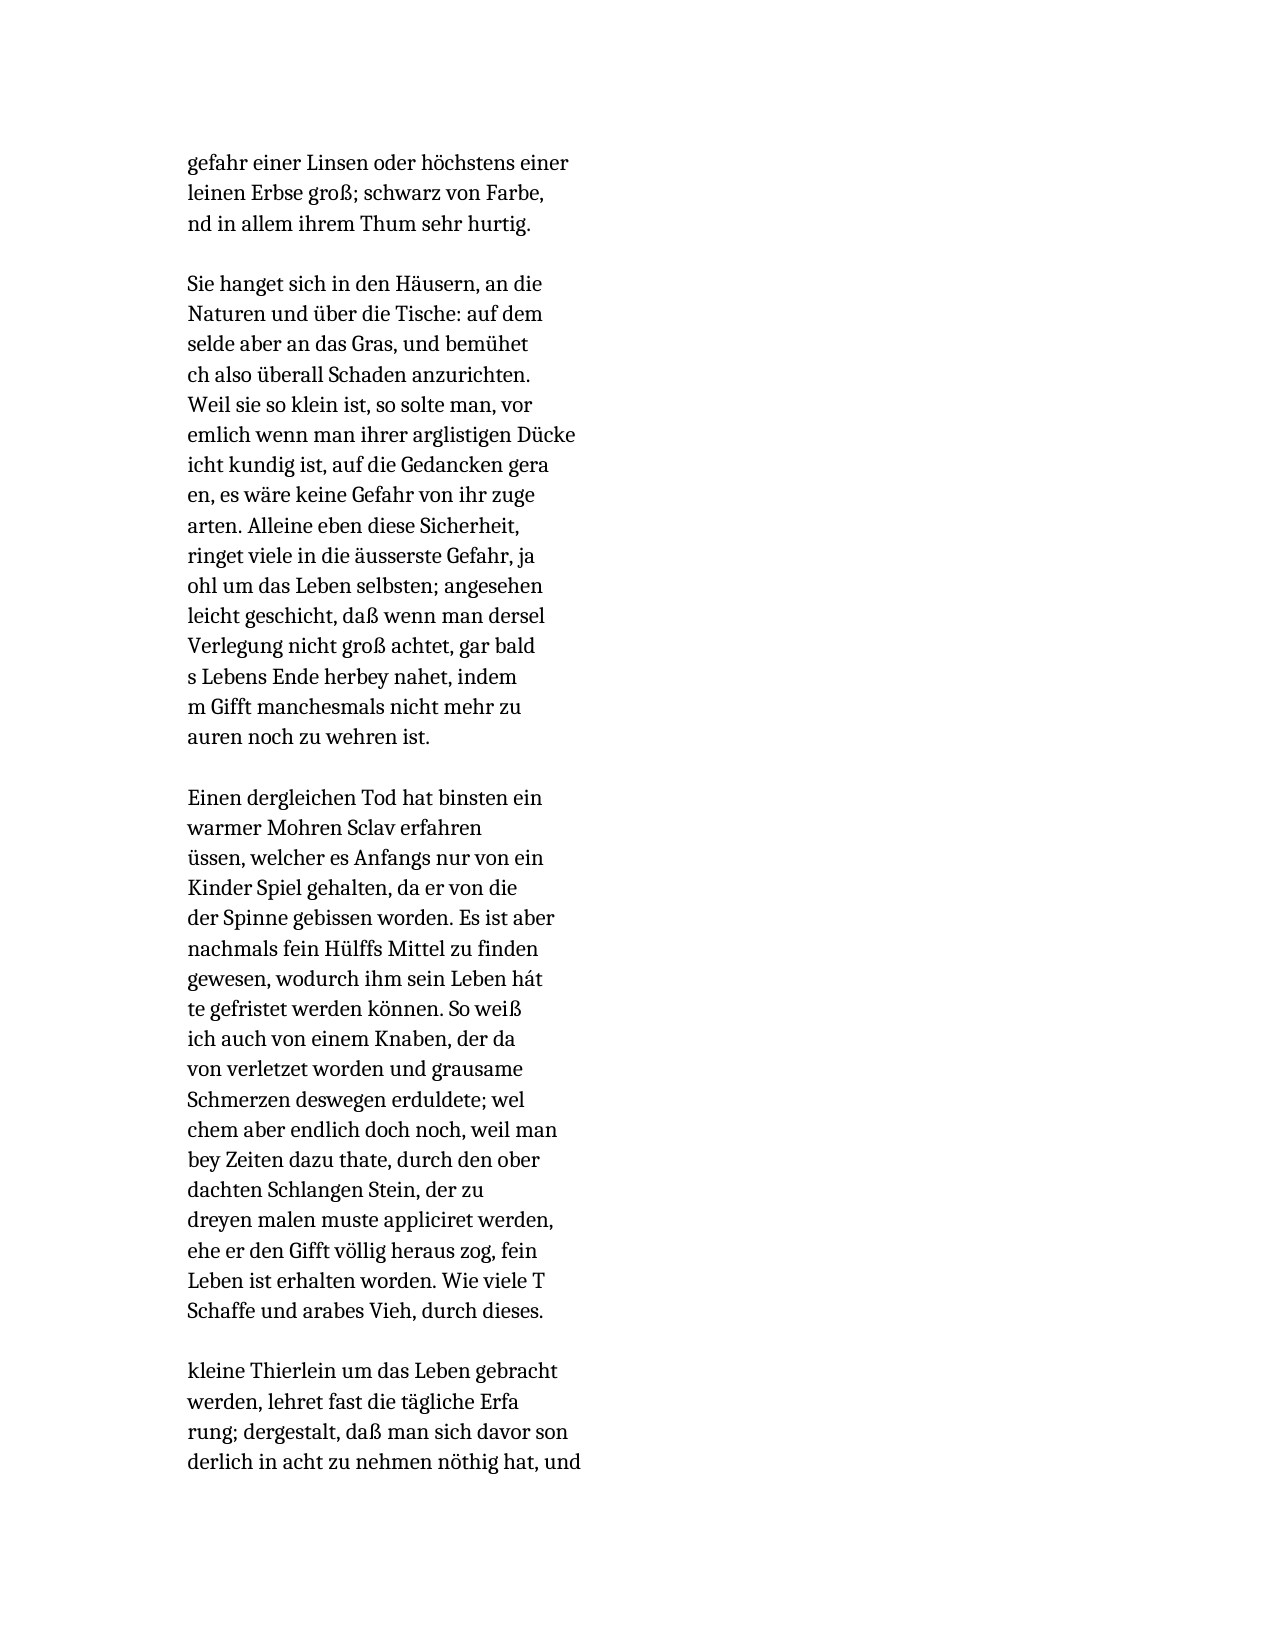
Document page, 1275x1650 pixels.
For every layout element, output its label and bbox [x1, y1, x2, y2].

text [187, 150, 1087, 1475]
